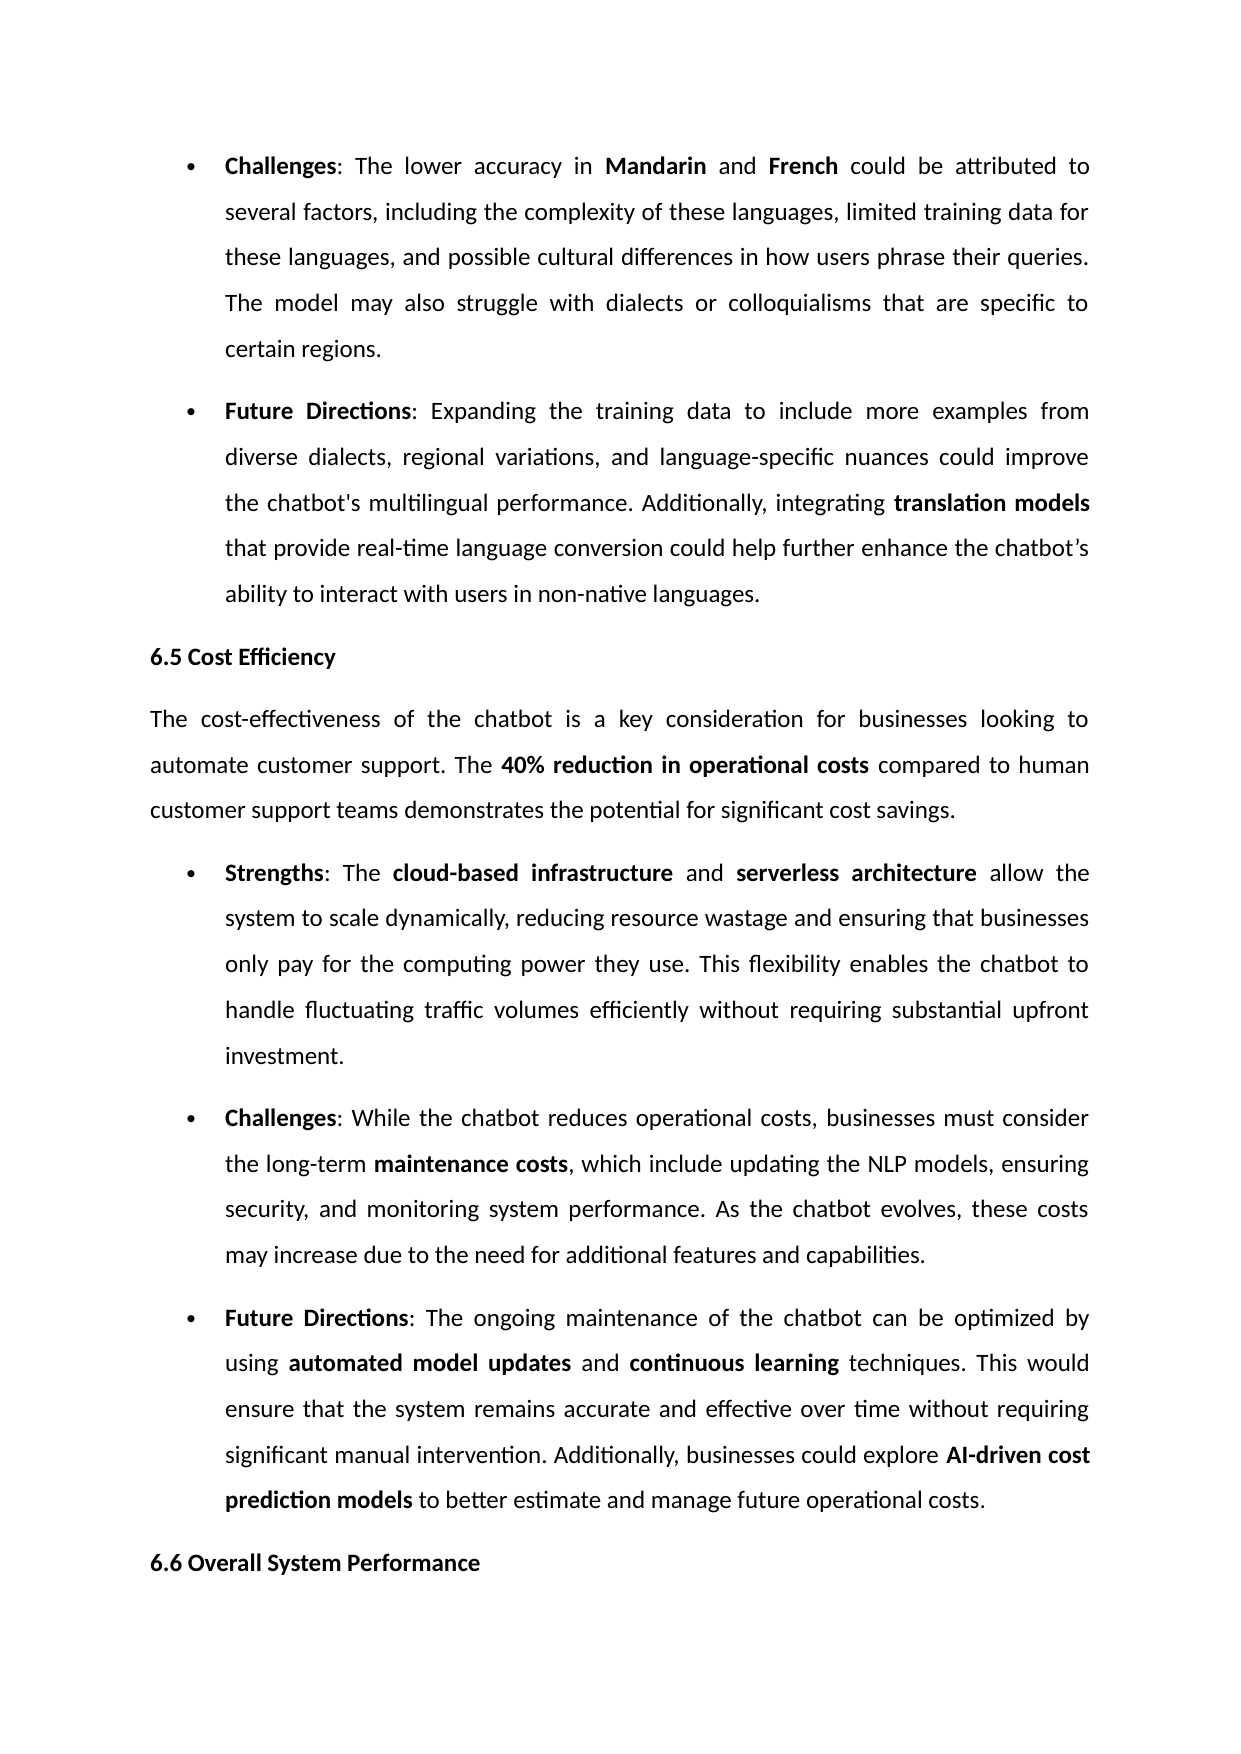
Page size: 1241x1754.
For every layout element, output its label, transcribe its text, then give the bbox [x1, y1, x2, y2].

text 6.5 Cost Efficiency [150, 641, 1090, 671]
list Challenges: While the chatbot reduces operational costs, businesses must consider the long-term maintenance costs, which include updating the NLP models, ensuring security, and monitoring system performance. As the chatbot evolves, these costs may increase due to the need for additional features and capabilities. [187, 1102, 1090, 1270]
text 6.6 Overall System Performance [150, 1547, 1090, 1578]
list Future Directions: The ongoing maintenance of the chatbot can be optimized by using automated model updates and continuous learning techniques. This would ensure that the system remains accurate and effective over time without requiring significant manual intervention. Additionally, businesses could explore AI-driven cost prediction models to better estimate and manage future operational costs. [187, 1302, 1090, 1515]
list Challenges: The lower accuracy in Mandarin and French could be attributed to several factors, including the complexity of these languages, limited training data for these languages, and possible cultural differences in how users phrase their queries. The model may also struggle with dialects or colloquialisms that are specific to certain regions. [187, 150, 1090, 363]
list Future Directions: Expanding the training data to include more examples from diverse dialects, regional variations, and language-specific nuances could improve the chatbot's multilingual performance. Additionally, integrating translation models that provide real-time language conversion could help further enhance the chatbot’s ability to interact with users in non-native languages. [187, 395, 1090, 609]
list Strengths: The cloud-based infrastructure and serverless architecture allow the system to scale dynamically, reducing resource wastage and ensuring that businesses only pay for the computing power they use. This flexibility enables the chatbot to handle fluctuating traffic volumes efficiently without requiring substantial upfront investment. [187, 857, 1090, 1070]
text The cost-effectiveness of the chatbot is a key consideration for businesses looking to automate customer support. The 40% reduction in operational costs compared to human customer support teams demonstrates the potential for significant cost savings. [150, 703, 1090, 825]
